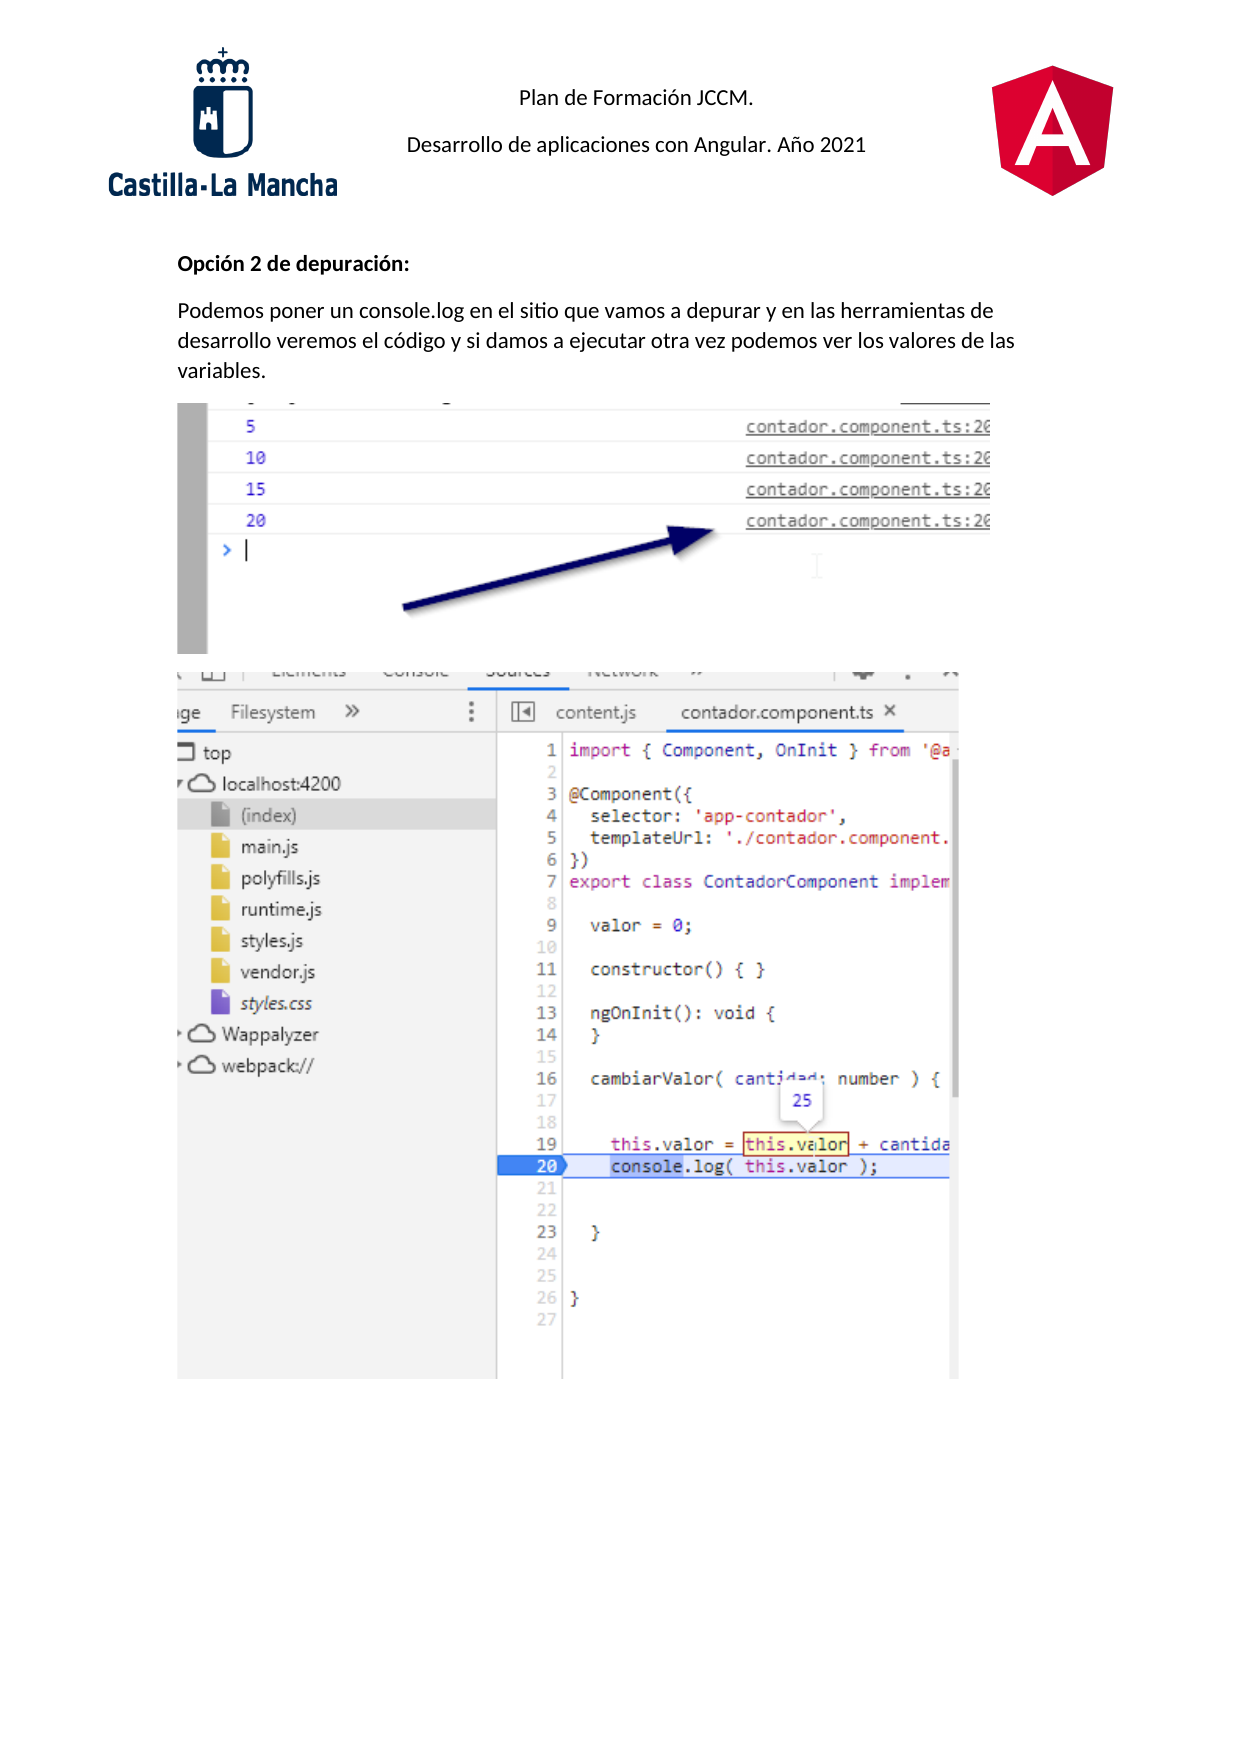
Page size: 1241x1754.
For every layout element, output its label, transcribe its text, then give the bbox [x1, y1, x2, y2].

text Opción 2 de depuración: [177, 249, 1063, 277]
picture [971, 46, 1134, 209]
picture [108, 47, 337, 196]
text Podemos poner un console.log en el sitio que vamos a depurar y en las herramientas de desarrollo veremos el código y si damos a ejecutar otra vez podemos ver los valores de las variables. [177, 296, 1063, 385]
picture [177, 672, 959, 1379]
picture [177, 403, 990, 654]
